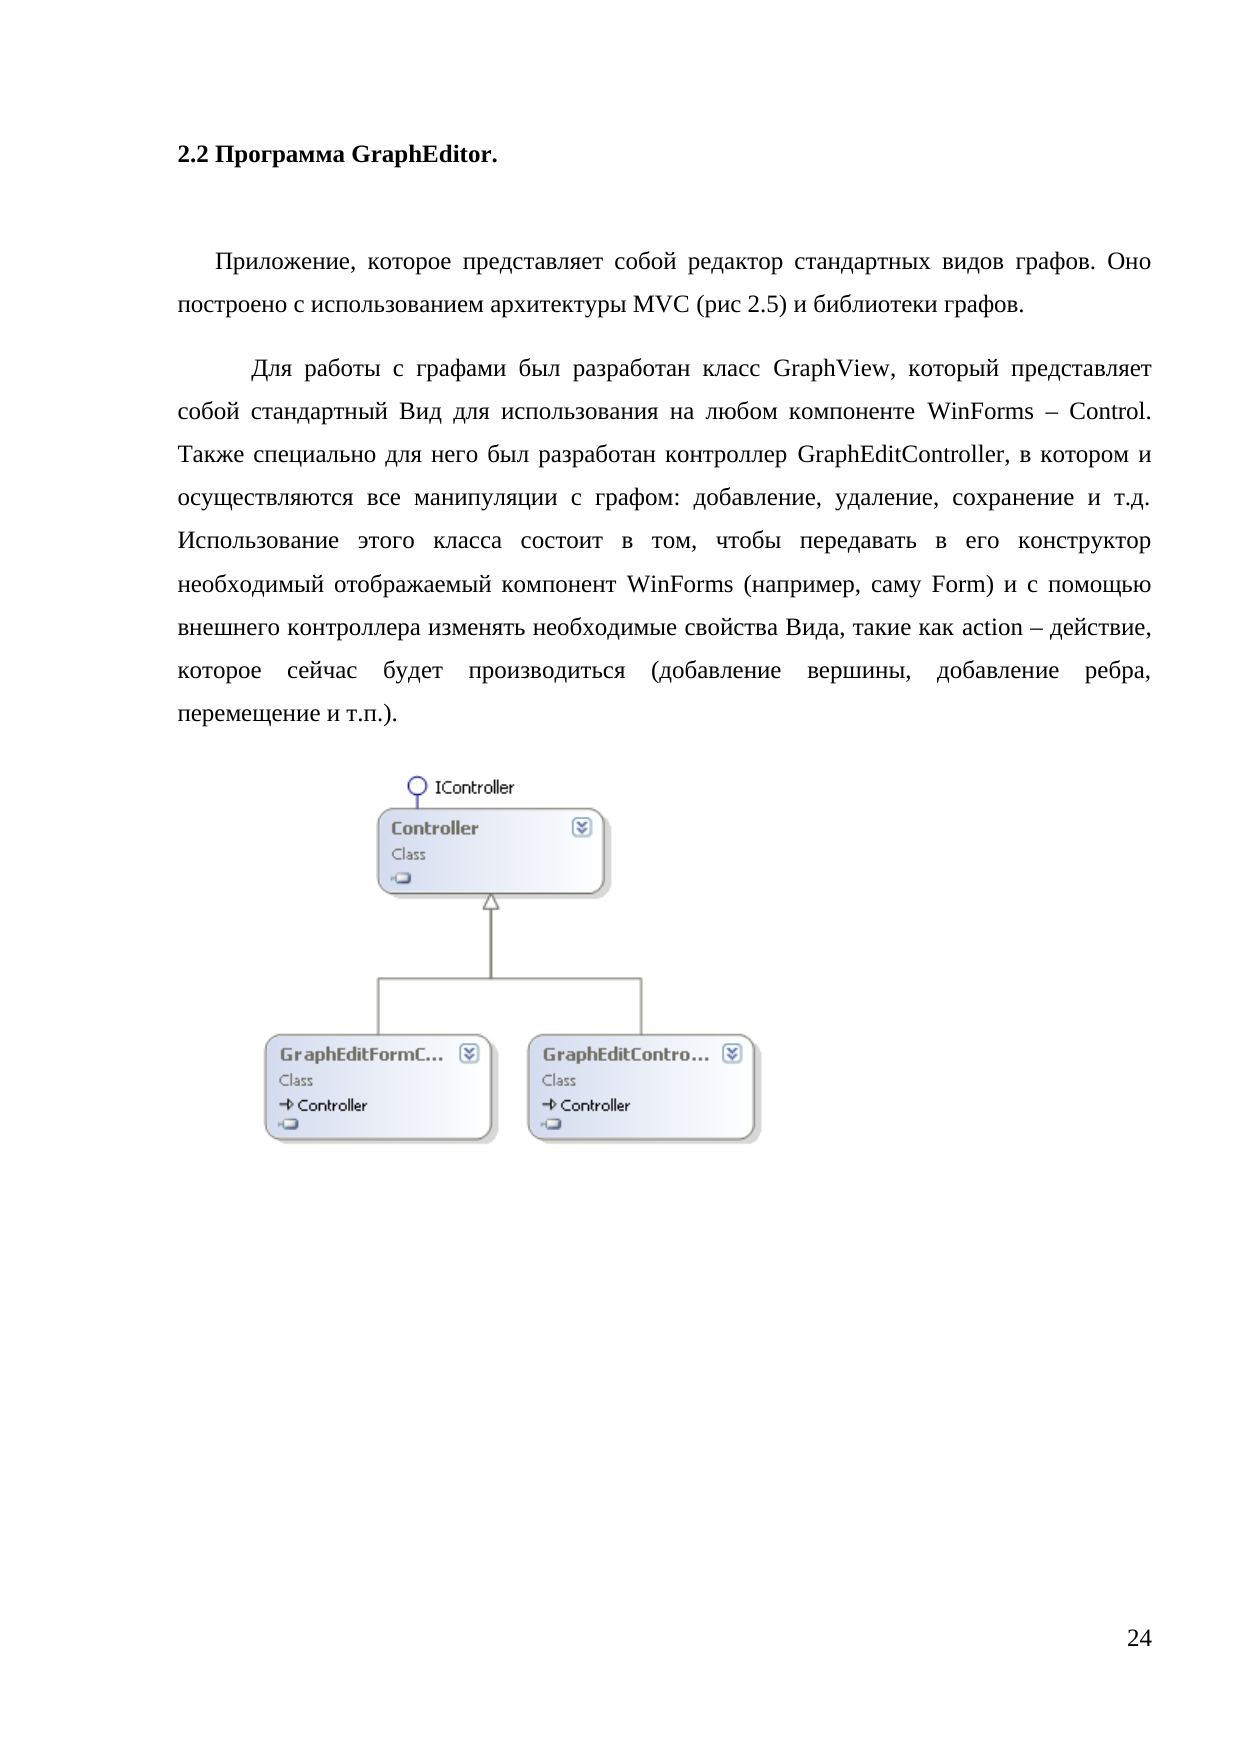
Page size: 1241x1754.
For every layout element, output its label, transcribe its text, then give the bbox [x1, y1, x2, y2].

subtitle 2.2 Программа GraphEditor. [177, 139, 1152, 168]
text Для работы с графами был разработан класс GraphView, который представляет собой стандартный Вид для использования на любом компоненте WinForms – Control. Также специально для него был разработан контроллер GraphEditController, в котором и осуществляются все манипуляции с графом: добавление, удаление, сохранение и т.д. Использование этого класса состоит в том, чтобы передавать в его конструктор необходимый отображаемый компонент WinForms (например, саму Form) и с помощью внешнего контроллера изменять необходимые свойства Вида, такие как action – действие, которое сейчас будет производиться (добавление вершины, добавление ребра, перемещение и т.п.). [177, 353, 1152, 727]
picture [251, 762, 768, 1152]
text Приложение, которое представляет собой редактор стандартных видов графов. Оно построено с использованием архитектуры MVC (рис 2.5) и библиотеки графов. [177, 246, 1152, 318]
